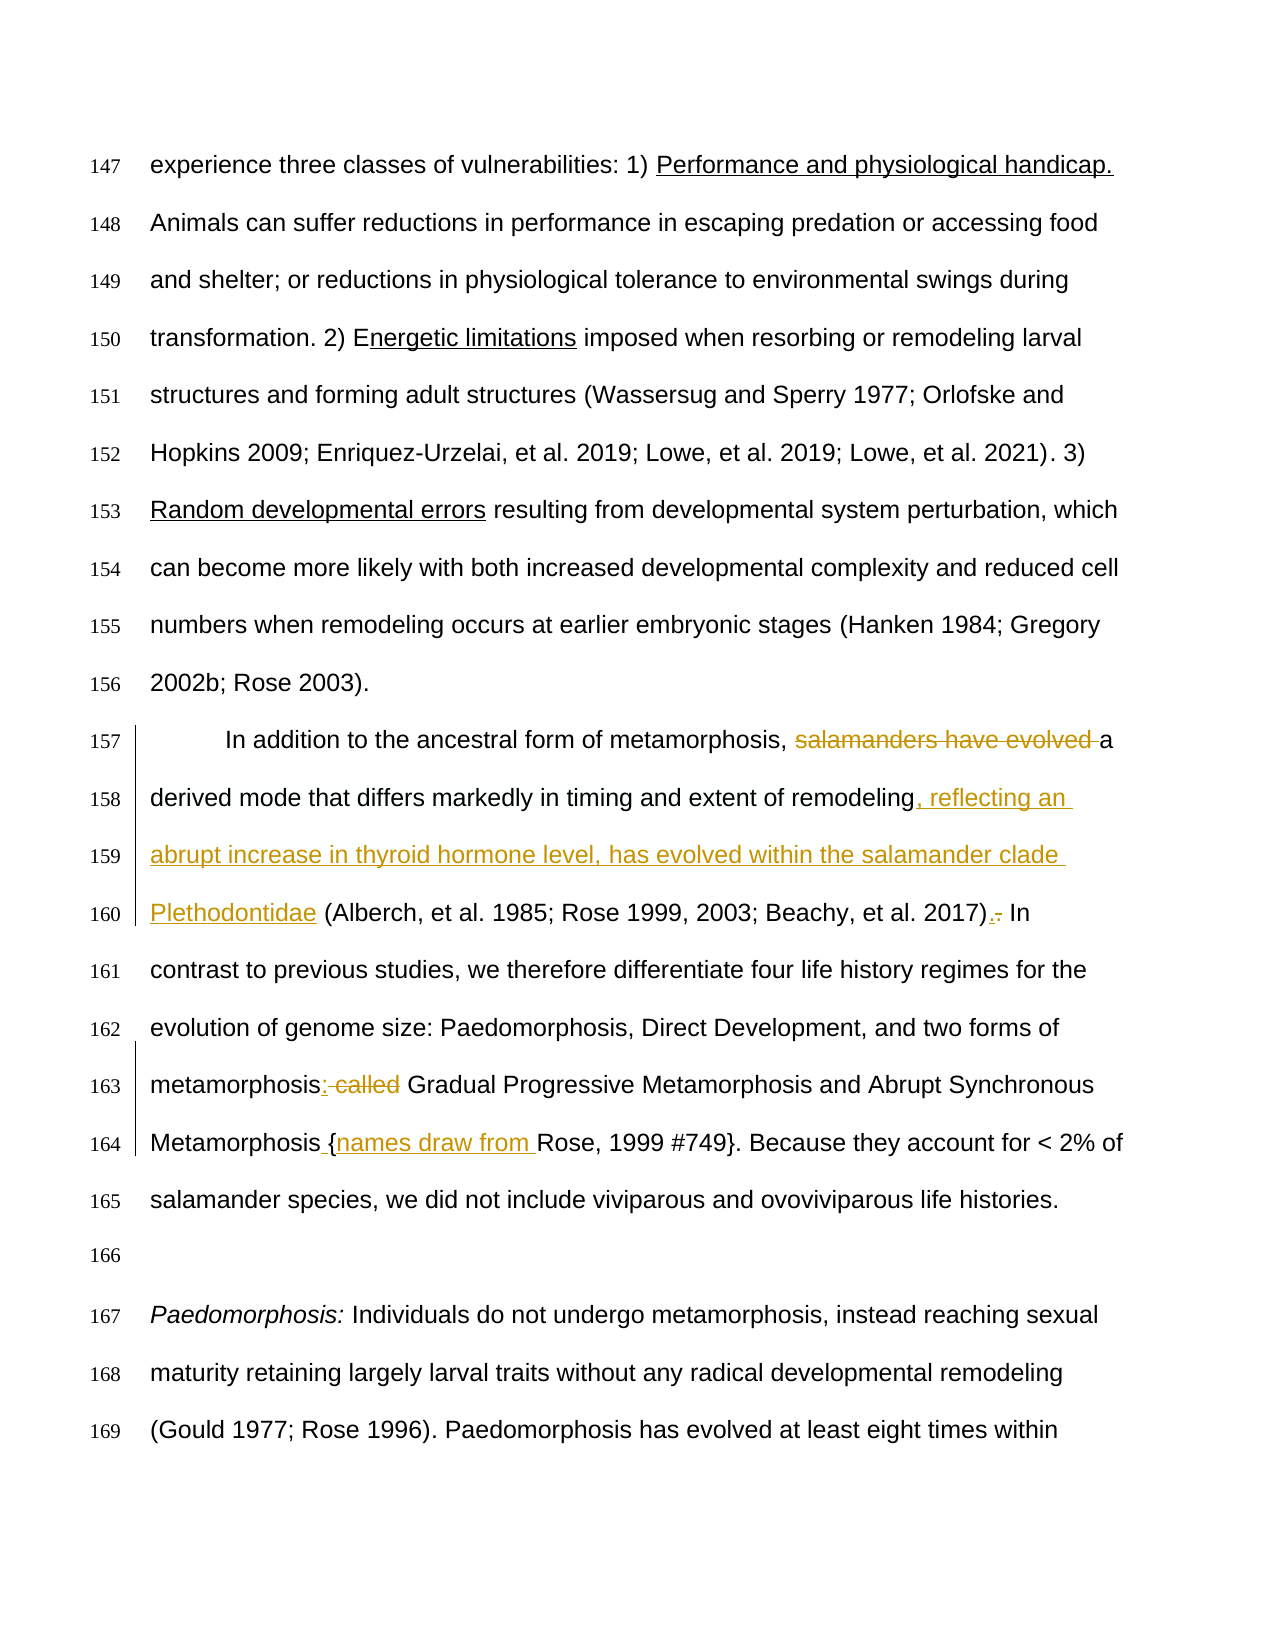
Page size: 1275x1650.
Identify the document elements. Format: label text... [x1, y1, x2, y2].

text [150, 1300, 1125, 1444]
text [150, 150, 1125, 696]
text In addition to the ancestral form of metamorphosis, a derived mode that differs markedly in timing and extent of remodeling (Alberch, et al. 1985; Rose 1999, 2003; Beachy, et al. 2017) In contrast to previous studies, we therefore differentiate four life history regimes for the evolution of genome size: Paedomorphosis, Direct Development, and two forms of metamorphosis Gradual Progressive Metamorphosis and Abrupt Synchronous Metamorphosis{Rose, 1999 #749}. Because they account for < 2% of salamander species, we did not include viviparous and ovoviviparous life histories. [150, 725, 1125, 1214]
